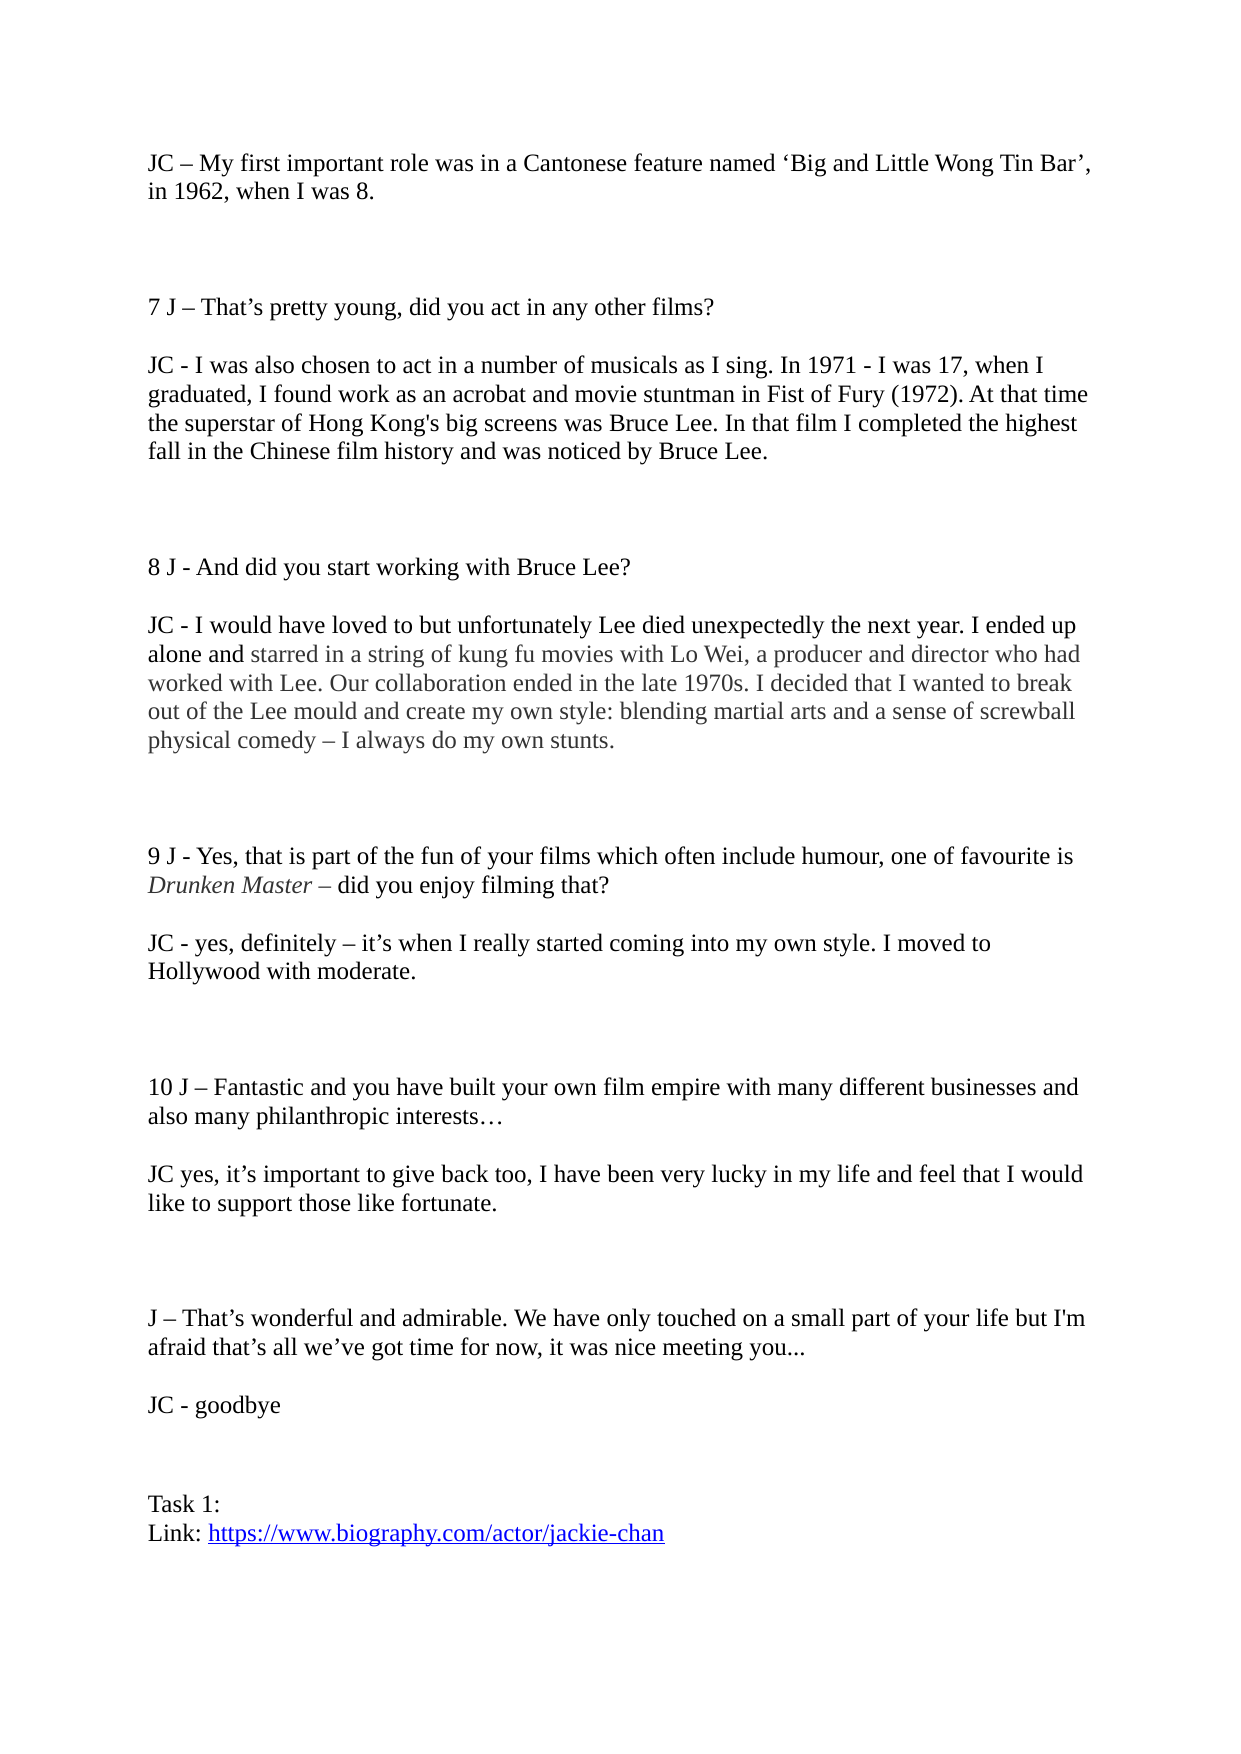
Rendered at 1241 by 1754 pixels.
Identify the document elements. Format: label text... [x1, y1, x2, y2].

text JC yes, it’s important to give back too, I have been very lucky in my life and feel that I would like to support those like fortunate. [148, 1159, 1093, 1216]
text Task 1: [148, 1489, 1093, 1518]
text 8 J - And did you start working with Bruce Lee? [148, 552, 1093, 581]
text 9 J - Yes, that is part of the fun of your films which often include humour, one of favourite is Drunken Master – did you enjoy filming that? [148, 841, 1093, 898]
text JC - I was also chosen to act in a number of musicals as I sing. In 1971 - I was 17, when I graduated, I found work as an acrobat and movie stuntman in Fist of Fury (1972). At that time the superstar of Hong Kong's big screens was Bruce Lee. In that film I completed the highest fall in the Chinese film history and was noticed by Bruce Lee. [148, 350, 1093, 465]
text JC - goodbye [148, 1390, 1093, 1419]
text J – That’s wonderful and admirable. We have only touched on a small part of your life but I'm afraid that’s all we’ve got time for now, it was nice meeting you... [148, 1303, 1093, 1361]
text JC - yes, definitely – it’s when I really started coming into my own style. I moved to Hollywood with moderate. [148, 928, 1093, 985]
text JC - I would have loved to but unfortunately Lee died unexpectedly the next year. I ended up alone and starred in a string of kung fu movies with Lo Wei, a producer and director who had worked with Lee. Our collaboration ended in the late 1970s. I decided that I wanted to break out of the Lee mould and create my own style: blending martial arts and a sense of screwball physical comedy – I always do my own stunts. [148, 610, 1093, 754]
text JC – My first important role was in a Cantonese feature named ‘Big and Little Wong Tin Bar’, in 1962, when I was 8. [148, 148, 1093, 205]
text Link: https://www.biography.com/actor/jackie-chan [148, 1518, 1093, 1546]
text 10 J – Fantastic and you have built your own film empire with many different businesses and also many philanthropic interests… [148, 1072, 1093, 1130]
text 7 J – That’s pretty young, did you act in any other films? [148, 292, 1093, 321]
